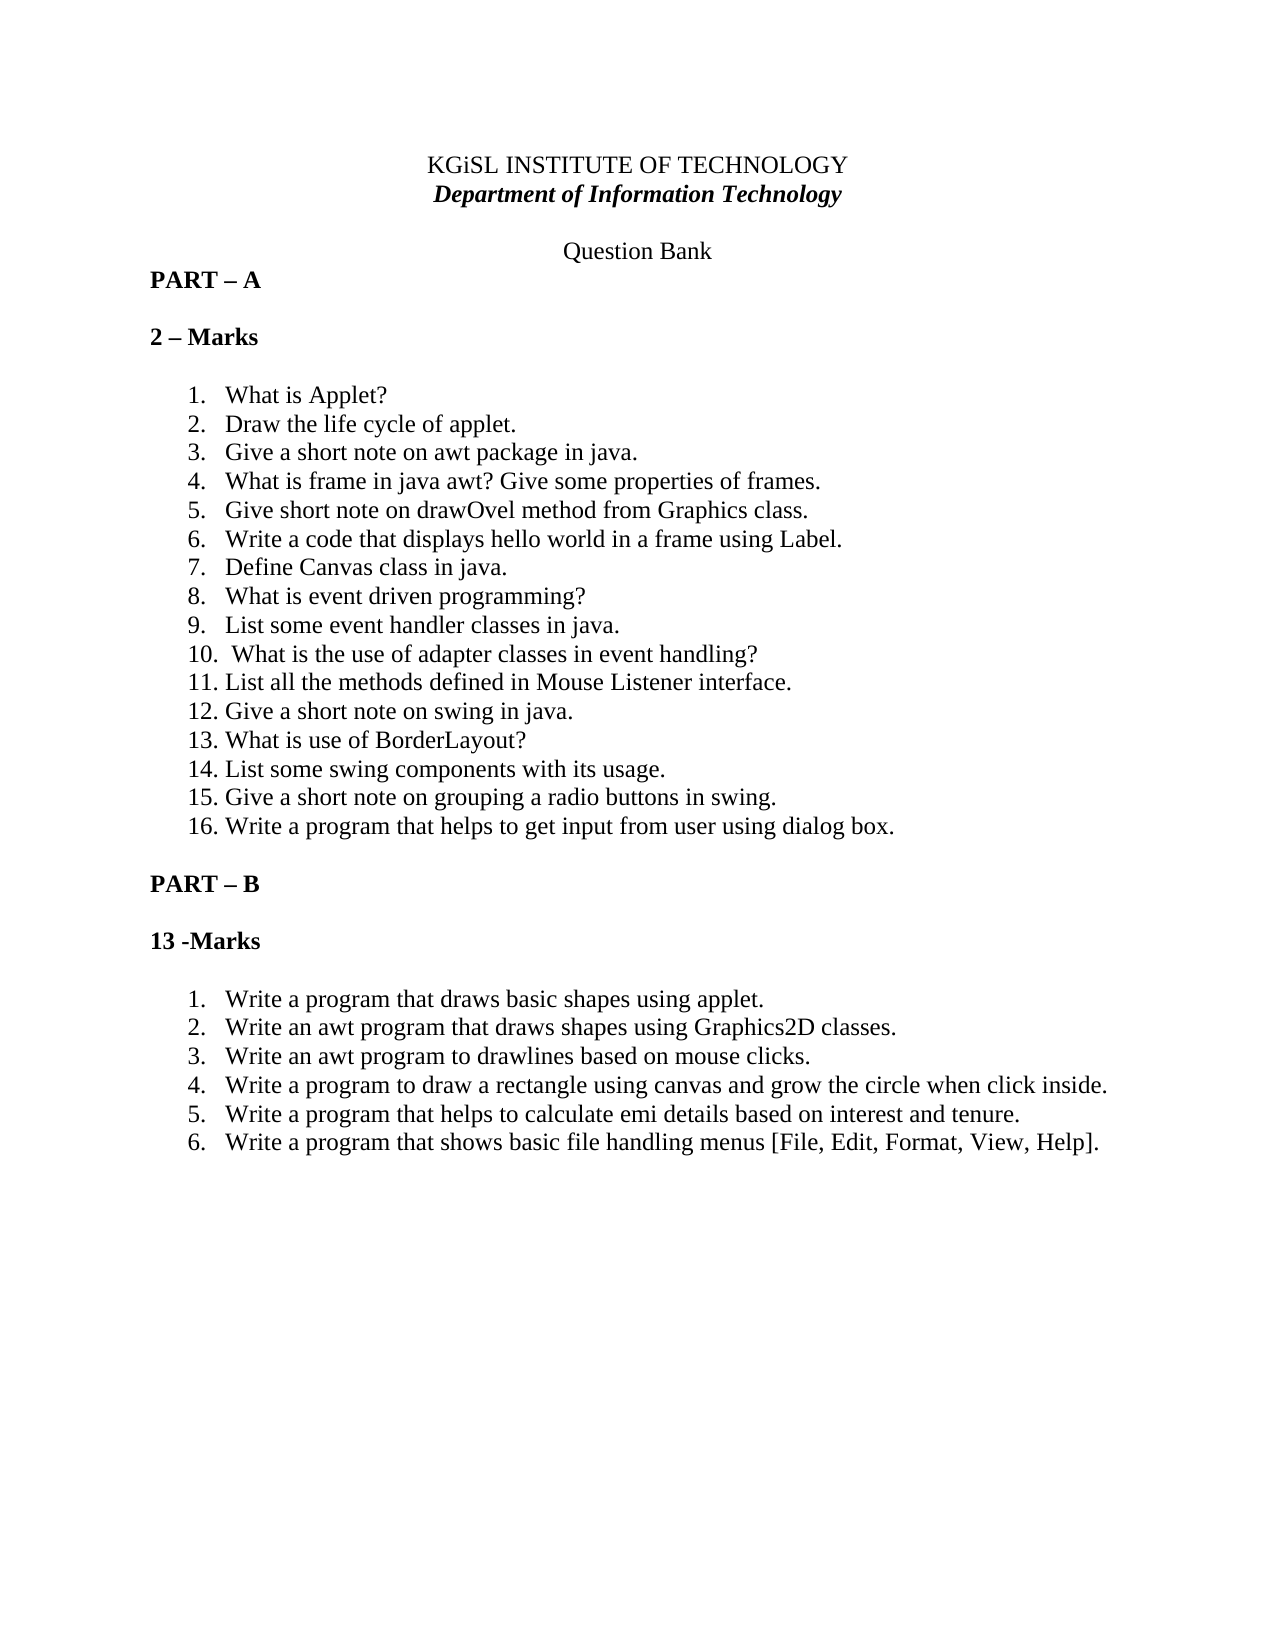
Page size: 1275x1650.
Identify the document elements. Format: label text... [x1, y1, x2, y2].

list List some event handler classes in java. [187, 610, 1125, 639]
list What is frame in java awt? Give some properties of frames. [187, 466, 1125, 495]
list List some swing components with its usage. [187, 754, 1125, 782]
list Write a program that draws basic shapes using applet. [187, 984, 1125, 1012]
list Give a short note on grouping a radio buttons in swing. [187, 782, 1125, 811]
list Give a short note on awt package in java. [187, 437, 1125, 466]
list What is event driven programming? [187, 581, 1125, 610]
list List all the methods defined in Mouse Listener interface. [187, 667, 1125, 696]
list Write a code that displays hello world in a frame using Label. [187, 524, 1125, 552]
list Write an awt program that draws shapes using Graphics2D classes. [187, 1012, 1125, 1041]
list What is Applet? [187, 380, 1125, 409]
list Define Canvas class in java. [187, 552, 1125, 581]
text Department of Information Technology [150, 179, 1125, 207]
text KGiSL INSTITUTE OF TECHNOLOGY [150, 150, 1125, 179]
text 13 -Marks [150, 926, 1125, 955]
text Question Bank [150, 236, 1125, 265]
list Write an awt program to drawlines based on mouse clicks. [187, 1041, 1125, 1070]
list Write a program that shows basic file handling menus [File, Edit, Format, View, Help]. [187, 1127, 1125, 1156]
list Draw the life cycle of applet. [187, 409, 1125, 437]
text PART – B [150, 869, 1125, 897]
list Write a program to draw a rectangle using canvas and grow the circle when click inside. [187, 1070, 1125, 1099]
list Write a program that helps to get input from user using dialog box. [187, 811, 1125, 840]
list Write a program that helps to calculate emi details based on interest and tenure. [187, 1099, 1125, 1127]
text 2 – Marks [150, 322, 1125, 351]
list Give short note on drawOvel method from Graphics class. [187, 495, 1125, 524]
list What is use of BorderLayout? [187, 725, 1125, 754]
list Give a short note on swing in java. [187, 696, 1125, 725]
text PART – A [150, 265, 1125, 294]
list What is the use of adapter classes in event handling? [187, 639, 1125, 667]
